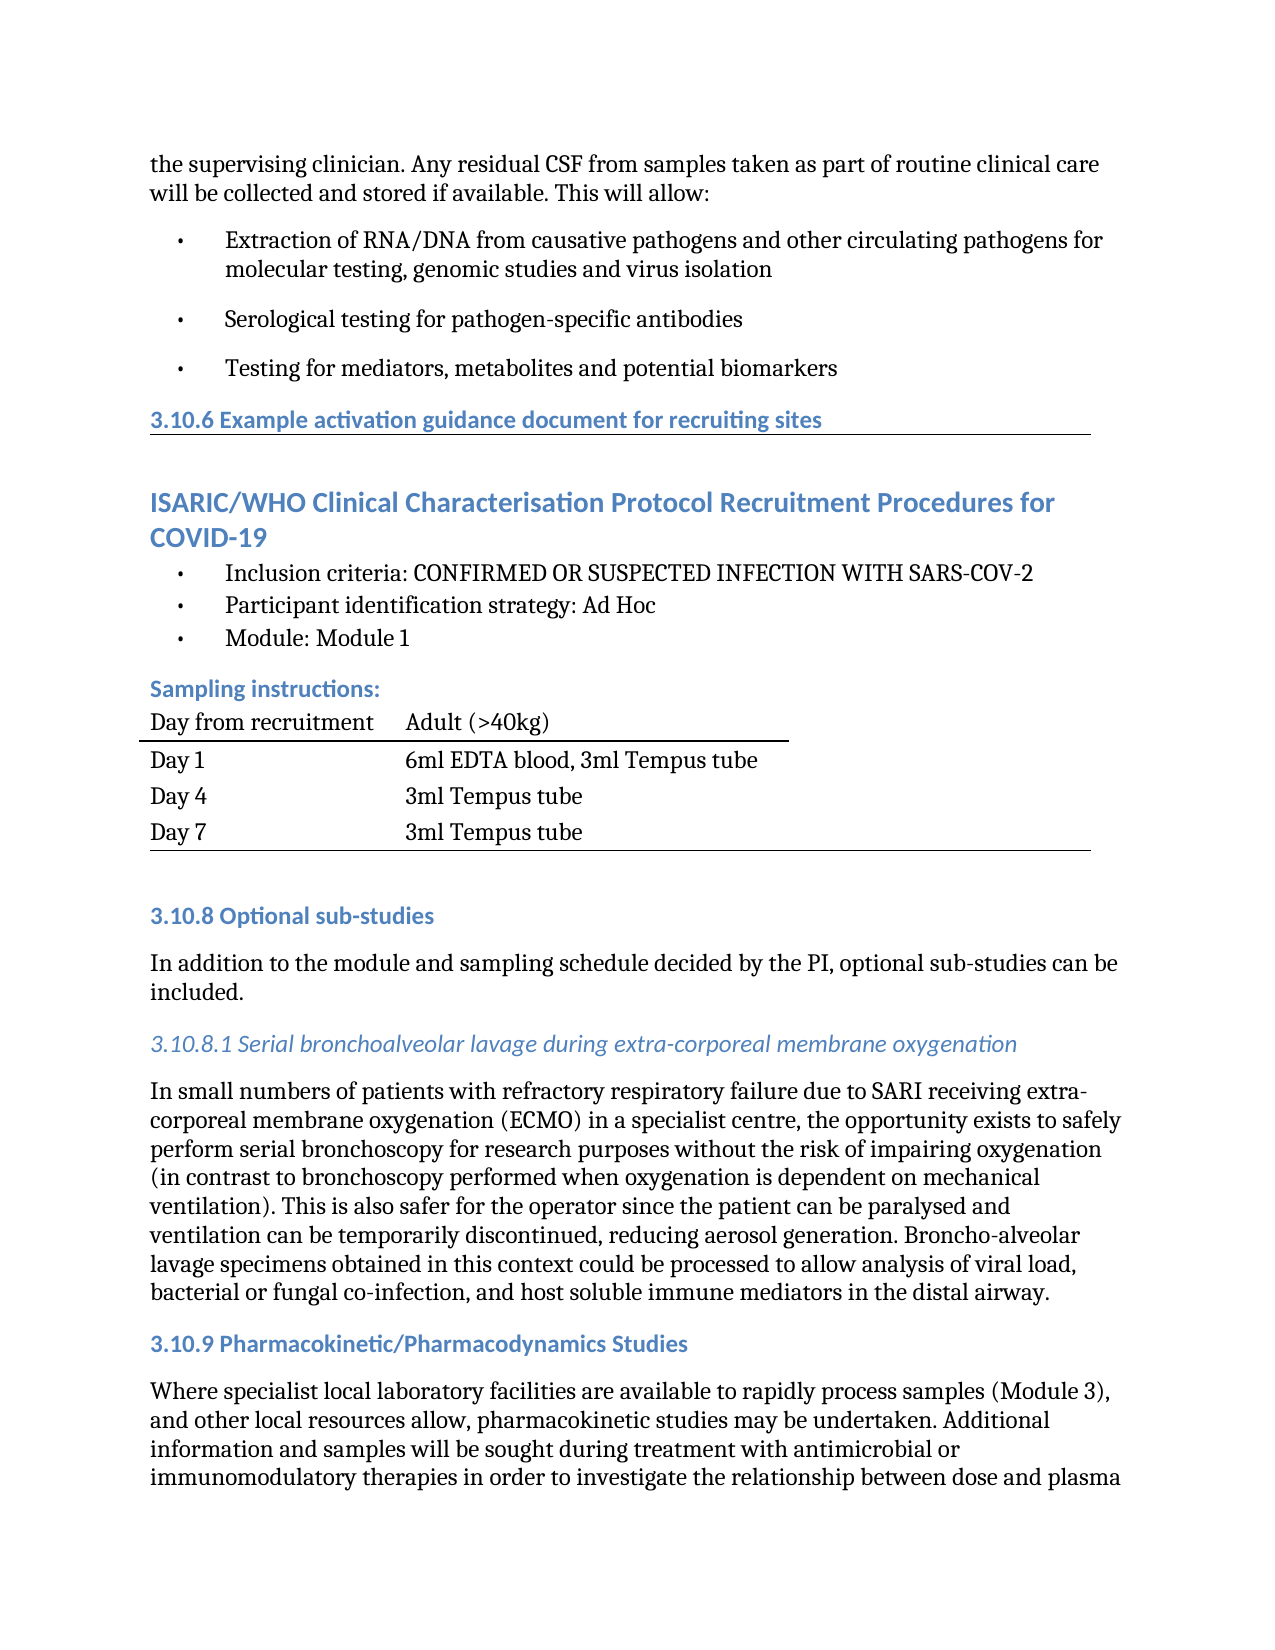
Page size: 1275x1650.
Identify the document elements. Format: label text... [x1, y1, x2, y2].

subtitle 3.10.6 Example activation guidance document for recruiting sites [150, 404, 1125, 434]
subtitle 3.10.8.1 Serial bronchoalveolar lavage during extra-corporeal membrane oxygenation [150, 1028, 1125, 1058]
list Testing for mediators, metabolites and potential biomarkers [175, 354, 1125, 383]
list Module: Module 1 [175, 624, 1125, 653]
list Extraction of RNA/DNA from causative pathogens and other circulating pathogens for molecular testing, genomic studies and virus isolation [175, 226, 1125, 284]
subtitle ISARIC/WHO Clinical Characterisation Protocol Recruitment Procedures for COVID-19 [150, 484, 1125, 555]
table_cell Day 4 [139, 778, 394, 814]
list Inclusion criteria: CONFIRMED OR SUSPECTED INFECTION WITH SARS-COV-2 [175, 559, 1125, 588]
table_header Day from recruitment [139, 704, 394, 740]
table_cell Day 7 [139, 814, 394, 851]
subtitle Sampling instructions: [150, 673, 1125, 704]
text In small numbers of patients with refractory respiratory failure due to SARI receiving extra-corporeal membrane oxygenation (ECMO) in a specialist centre, the opportunity exists to safely perform serial bronchoscopy for research purposes without the risk of impairing oxygenation (in contrast to bronchoscopy performed when oxygenation is dependent on mechanical ventilation). This is also safer for the operator since the patient can be paralysed and ventilation can be temporarily discontinued, reducing aerosol generation. Broncho-alveolar lavage specimens obtained in this context could be processed to allow analysis of viral load, bacterial or fungal co-infection, and host soluble immune mediators in the distal airway. [150, 1077, 1125, 1307]
subtitle 3.10.8 Optional sub-studies [150, 900, 1125, 931]
subtitle 3.10.9 Pharmacokinetic/Pharmacodynamics Studies [150, 1328, 1125, 1358]
text In addition to the module and sampling schedule decided by the PI, optional sub-studies can be included. [150, 949, 1125, 1007]
table_header Adult (>40kg) [394, 704, 789, 740]
list Serological testing for pathogen-specific antibodies [175, 304, 1125, 333]
list Participant identification strategy: Ad Hoc [175, 591, 1125, 620]
table_cell 3ml Tempus tube [394, 814, 789, 850]
table_cell 3ml Tempus tube [394, 778, 789, 814]
table_cell Day 1 [139, 742, 394, 778]
table_cell 6ml EDTA blood, 3ml Tempus tube [394, 742, 789, 778]
